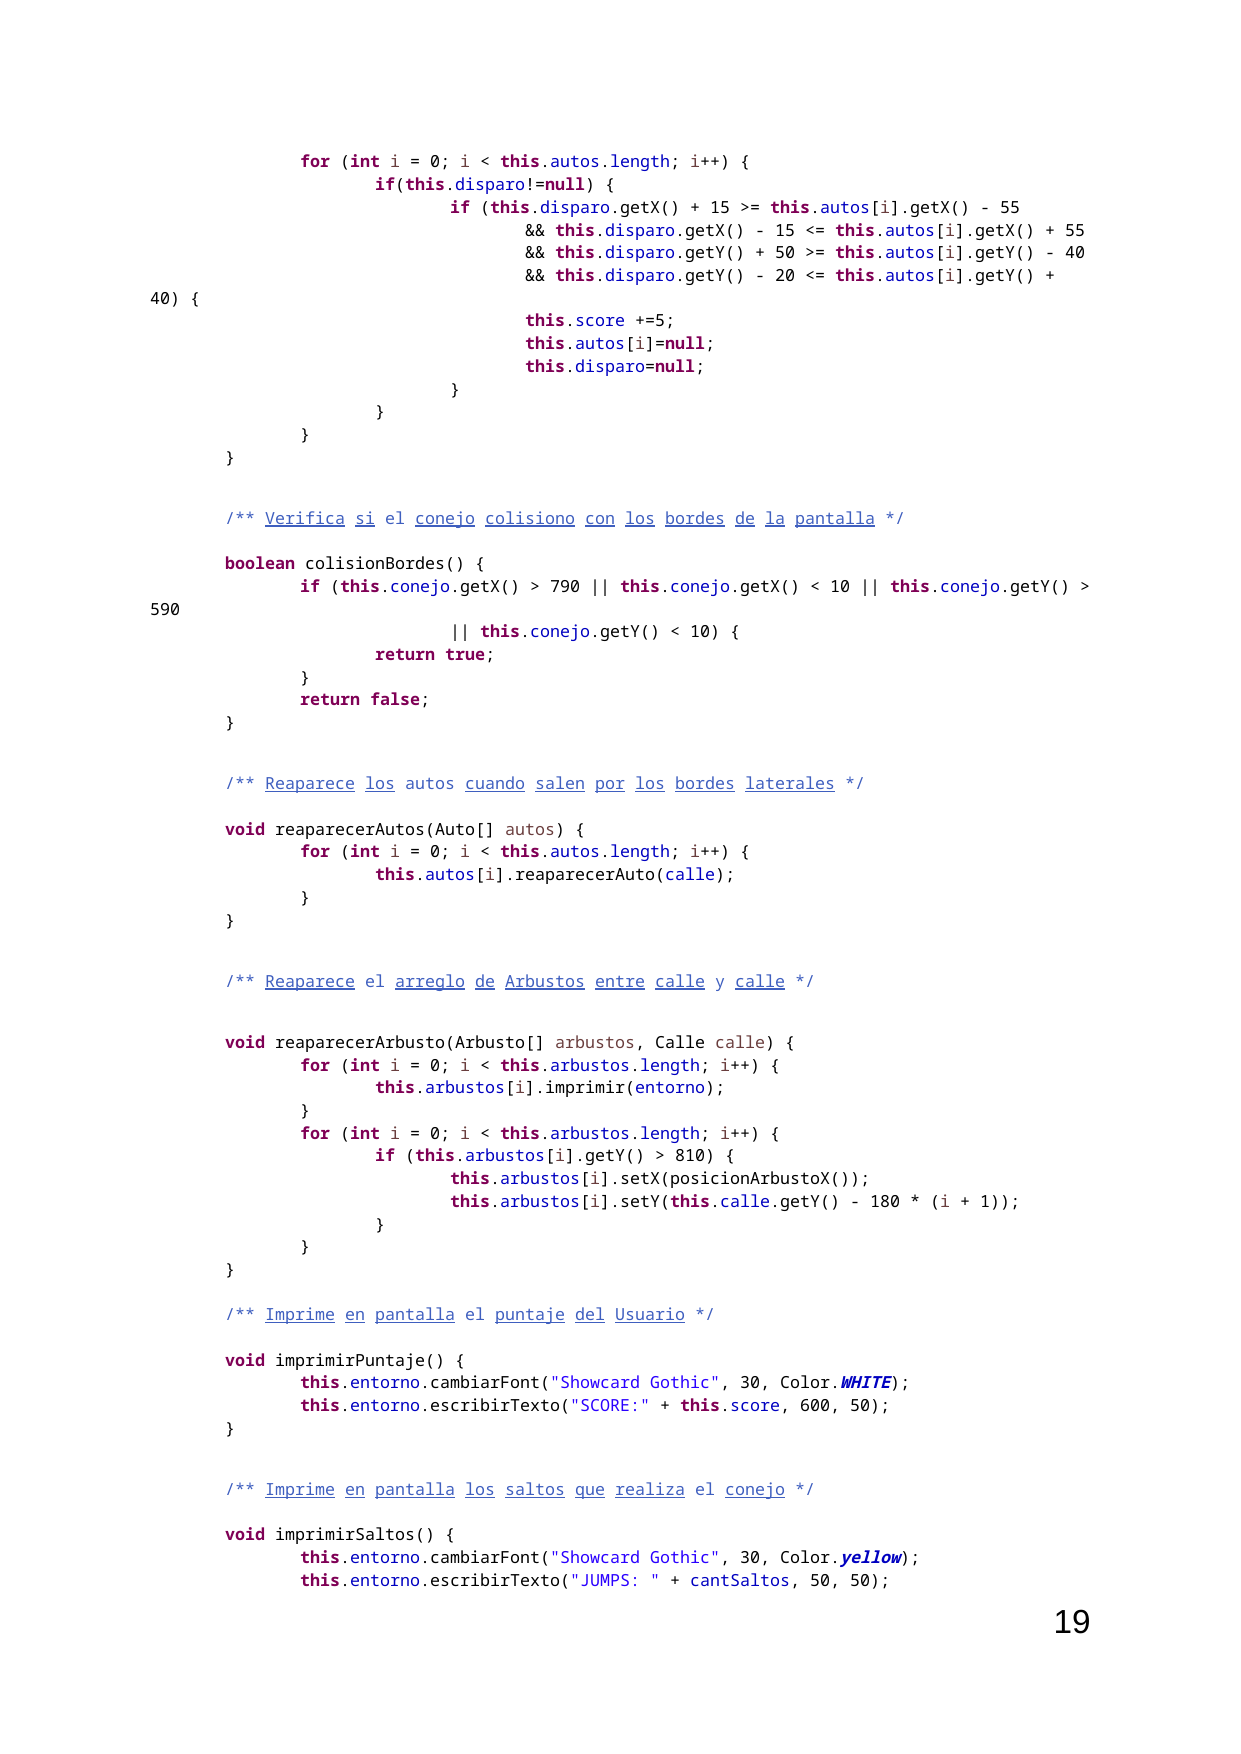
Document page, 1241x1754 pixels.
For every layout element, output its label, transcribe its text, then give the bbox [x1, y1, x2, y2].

text /** Imprime en pantalla el puntaje del Usuario */ [150, 1303, 1090, 1326]
text } [150, 665, 1090, 688]
text for (int i = 0; i < this.autos.length; i++) { [150, 150, 1090, 173]
text this.arbustos[i].setX(posicionArbustoX()); [150, 1167, 1090, 1189]
text && this.disparo.getY() - 20 <= this.autos[i].getY() + 40) { [150, 263, 1090, 309]
text || this.conejo.getY() < 10) { [150, 620, 1090, 643]
text void reaparecerAutos(Auto[] autos) { [150, 817, 1090, 840]
text } [150, 1257, 1090, 1280]
text for (int i = 0; i < this.arbustos.length; i++) { [150, 1053, 1090, 1076]
text this.arbustos[i].imprimir(entorno); [150, 1076, 1090, 1098]
text && this.disparo.getY() + 50 >= this.autos[i].getY() - 40 [150, 241, 1090, 263]
text this.entorno.escribirTexto("JUMPS: " + cantSaltos, 50, 50); [150, 1568, 1090, 1591]
text void imprimirSaltos() { [150, 1523, 1090, 1546]
text } [150, 908, 1090, 931]
text } [150, 1212, 1090, 1235]
text this.entorno.cambiarFont("Showcard Gothic", 30, Color.yellow); [150, 1546, 1090, 1568]
text this.arbustos[i].setY(this.calle.getY() - 180 * (i + 1)); [150, 1189, 1090, 1212]
text return true; [150, 643, 1090, 665]
text } [150, 1235, 1090, 1257]
text this.autos[i]=null; [150, 332, 1090, 354]
text if (this.conejo.getX() > 790 || this.conejo.getX() < 10 || this.conejo.getY() > 590 [150, 574, 1090, 620]
text /** Reaparece los autos cuando salen por los bordes laterales */ [150, 772, 1090, 794]
text this.entorno.escribirTexto("SCORE:" + this.score, 600, 50); [150, 1394, 1090, 1416]
text this.entorno.cambiarFont("Showcard Gothic", 30, Color.WHITE); [150, 1371, 1090, 1394]
text } [150, 400, 1090, 422]
text void imprimirPuntaje() { [150, 1348, 1090, 1371]
text /** Imprime en pantalla los saltos que realiza el conejo */ [150, 1478, 1090, 1500]
text } [150, 885, 1090, 908]
text boolean colisionBordes() { [150, 552, 1090, 574]
text this.disparo=null; [150, 354, 1090, 377]
text if (this.arbustos[i].getY() > 810) { [150, 1144, 1090, 1167]
text } [150, 445, 1090, 468]
text if(this.disparo!=null) { [150, 173, 1090, 195]
text /** Reaparece el arreglo de Arbustos entre calle y calle */ [150, 969, 1090, 992]
text this.autos[i].reaparecerAuto(calle); [150, 863, 1090, 885]
text void reaparecerArbusto(Arbusto[] arbustos, Calle calle) { [150, 1030, 1090, 1053]
text for (int i = 0; i < this.autos.length; i++) { [150, 840, 1090, 863]
text } [150, 377, 1090, 400]
text for (int i = 0; i < this.arbustos.length; i++) { [150, 1121, 1090, 1144]
text } [150, 1416, 1090, 1439]
text if (this.disparo.getX() + 15 >= this.autos[i].getX() - 55 [150, 195, 1090, 218]
text && this.disparo.getX() - 15 <= this.autos[i].getX() + 55 [150, 218, 1090, 241]
text } [150, 1098, 1090, 1121]
text return false; [150, 688, 1090, 711]
text } [150, 422, 1090, 445]
text this.score +=5; [150, 309, 1090, 332]
text /** Verifica si el conejo colisiono con los bordes de la pantalla */ [150, 506, 1090, 529]
text } [150, 711, 1090, 733]
